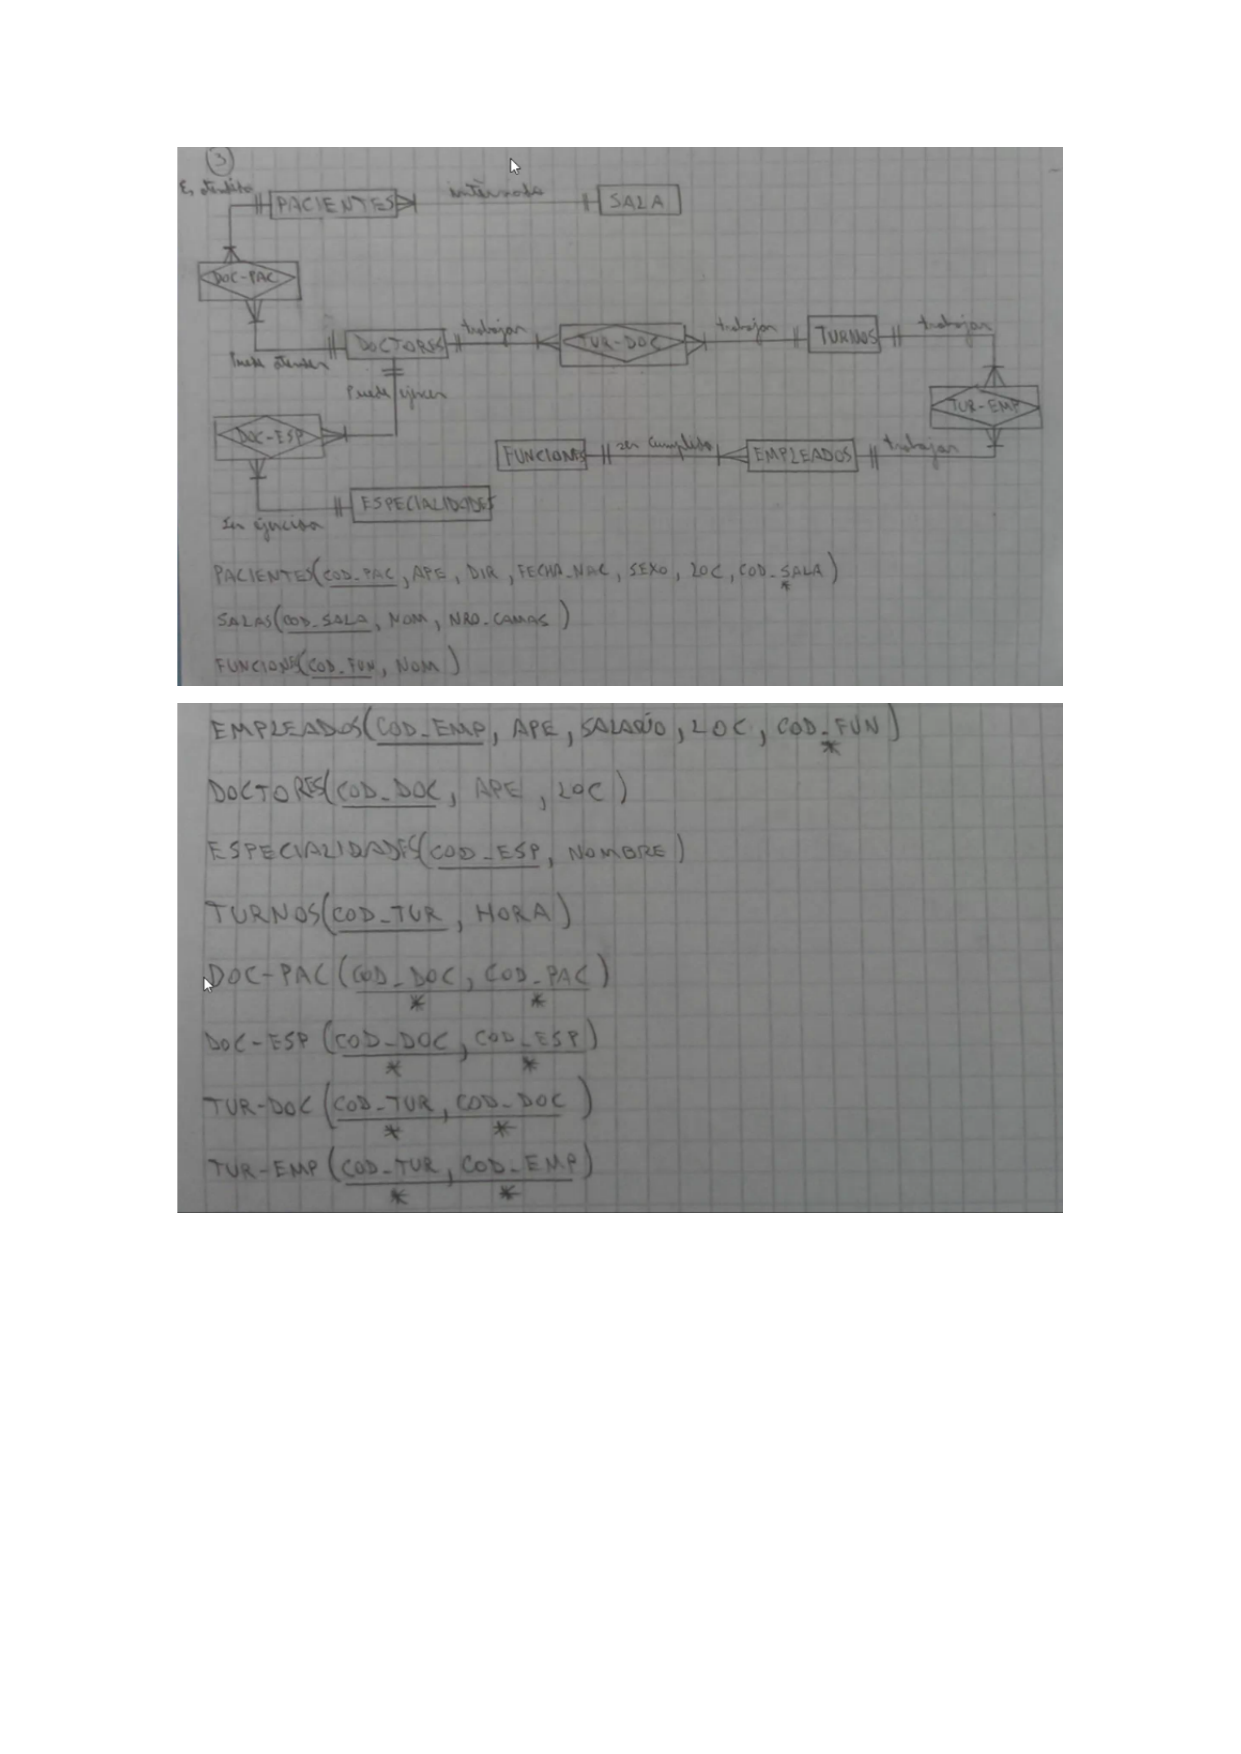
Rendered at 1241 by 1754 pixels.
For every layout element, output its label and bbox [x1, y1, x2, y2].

picture [177, 147, 1063, 686]
picture [177, 703, 1063, 1213]
